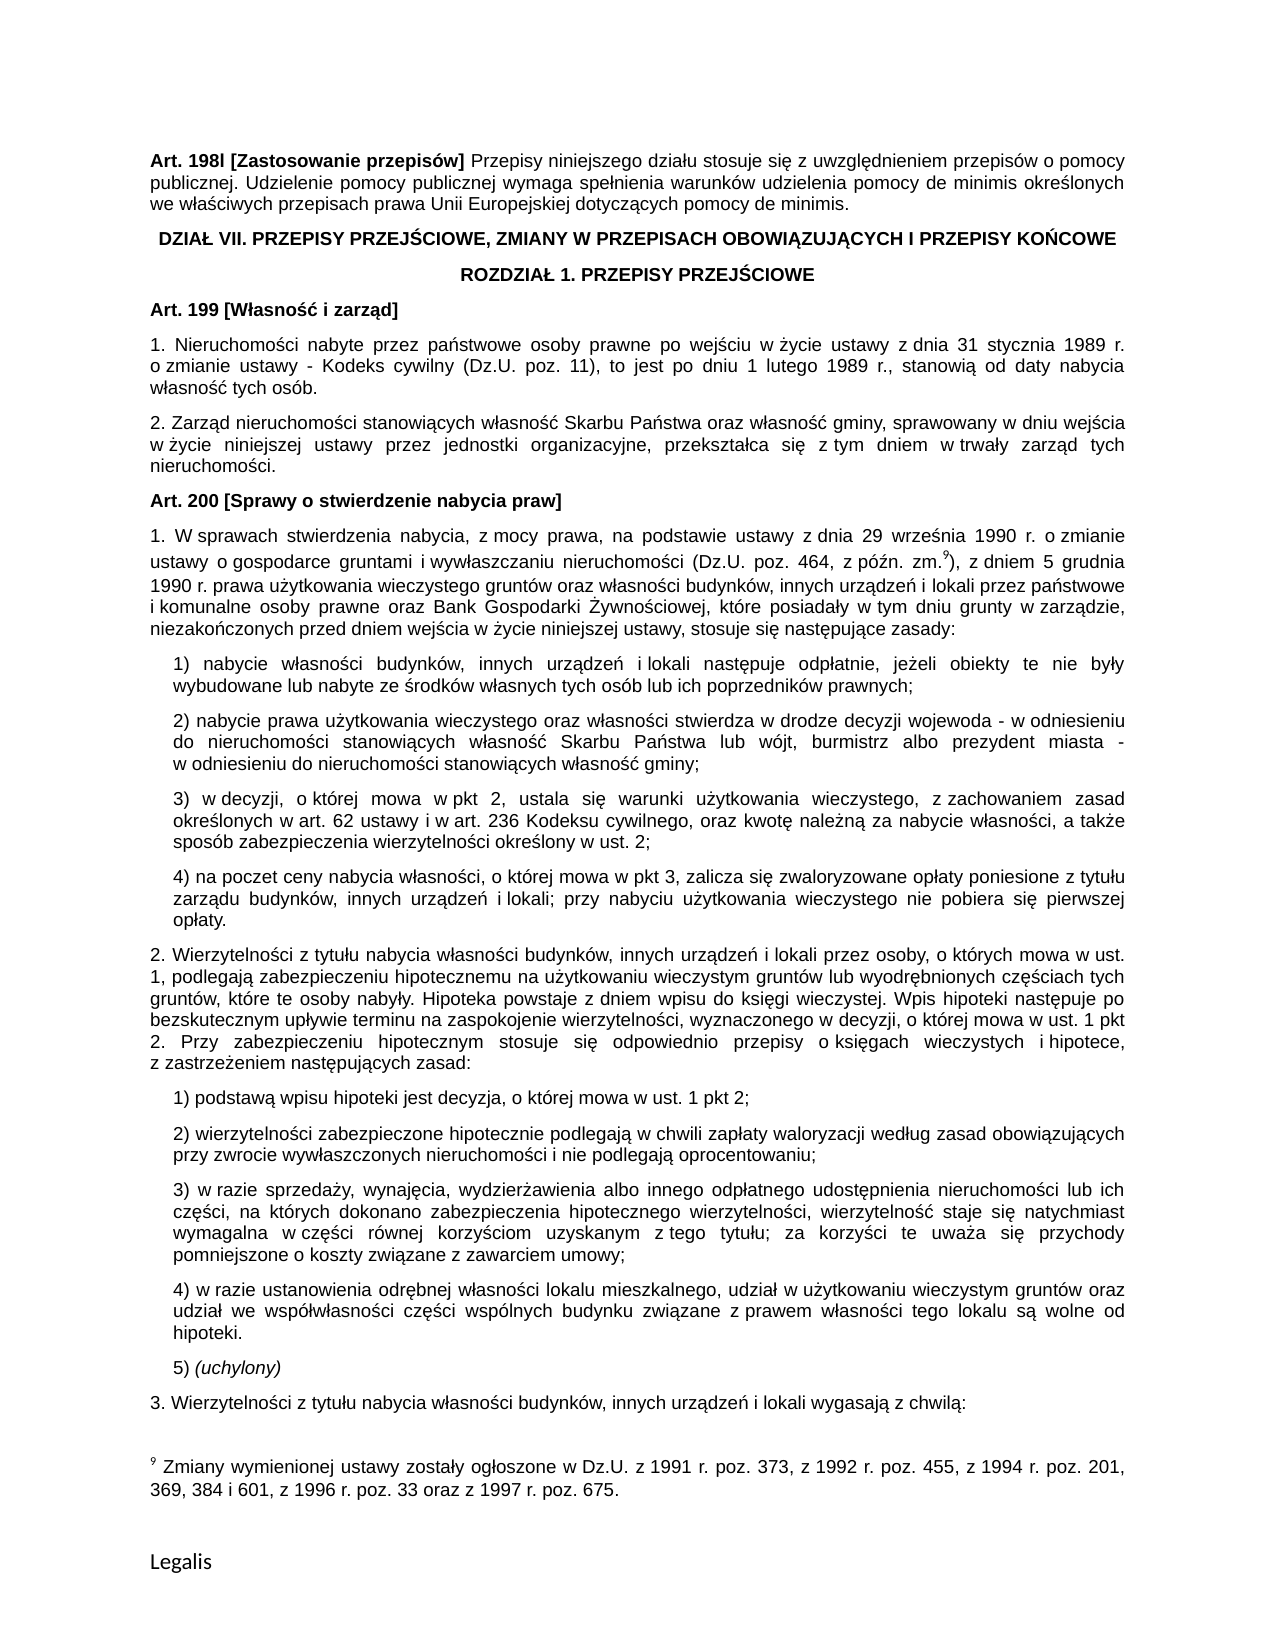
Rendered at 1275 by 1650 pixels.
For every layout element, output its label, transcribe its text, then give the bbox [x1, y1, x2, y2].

text Art. 199 [Własność i zarząd] [150, 298, 1125, 320]
text 4) na poczet ceny nabycia własności, o której mowa w pkt 3, zalicza się zwaloryzowane opłaty poniesione z tytułu zarządu budynków, innych urządzeń i lokali; przy nabyciu użytkowania wieczystego nie pobiera się pierwszej opłaty. [173, 866, 1125, 931]
text 3) w decyzji, o której mowa w pkt 2, ustala się warunki użytkowania wieczystego, z zachowaniem zasad określonych w art. 62 ustawy i w art. 236 Kodeksu cywilnego, oraz kwotę należną za nabycie własności, a także sposób zabezpieczenia wierzytelności określony w ust. 2; [173, 788, 1125, 852]
text Art. 200 [Sprawy o stwierdzenie nabycia praw] [150, 490, 1125, 512]
text 1. Nieruchomości nabyte przez państwowe osoby prawne po wejściu w życie ustawy z dnia 31 stycznia 1989 r. o zmianie ustawy - Kodeks cywilny (Dz.U. poz. 11), to jest po dniu 1 lutego 1989 r., stanowią od daty nabycia własność tych osób. [150, 333, 1125, 398]
text 2. Zarząd nieruchomości stanowiących własność Skarbu Państwa oraz własność gminy, sprawowany w dniu wejścia w życie niniejszej ustawy przez jednostki organizacyjne, przekształca się z tym dniem w trwały zarząd tych nieruchomości. [150, 412, 1125, 476]
text Dział VII. Przepisy przejściowe, zmiany w przepisach obowiązujących i przepisy końcowe [150, 228, 1125, 250]
text 2) nabycie prawa użytkowania wieczystego oraz własności stwierdza w drodze decyzji wojewoda - w odniesieniu do nieruchomości stanowiących własność Skarbu Państwa lub wójt, burmistrz albo prezydent miasta - w odniesieniu do nieruchomości stanowiących własność gminy; [173, 709, 1125, 774]
text 2. Wierzytelności z tytułu nabycia własności budynków, innych urządzeń i lokali przez osoby, o których mowa w ust. 1, podlegają zabezpieczeniu hipotecznemu na użytkowaniu wieczystym gruntów lub wyodrębnionych częściach tych gruntów, które te osoby nabyły. Hipoteka powstaje z dniem wpisu do księgi wieczystej. Wpis hipoteki następuje po bezskutecznym upływie terminu na zaspokojenie wierzytelności, wyznaczonego w decyzji, o której mowa w ust. 1 pkt 2. Przy zabezpieczeniu hipotecznym stosuje się odpowiednio przepisy o księgach wieczystych i hipotece, z zastrzeżeniem następujących zasad: [150, 944, 1125, 1074]
text 3. Wierzytelności z tytułu nabycia własności budynków, innych urządzeń i lokali wygasają z chwilą: [150, 1392, 1125, 1414]
text 1) podstawą wpisu hipoteki jest decyzja, o której mowa w ust. 1 pkt 2; [173, 1087, 1125, 1109]
text 4) w razie ustanowienia odrębnej własności lokalu mieszkalnego, udział w użytkowaniu wieczystym gruntów oraz udział we współwłasności części wspólnych budynku związane z prawem własności tego lokalu są wolne od hipoteki. [173, 1279, 1125, 1343]
text 3) w razie sprzedaży, wynajęcia, wydzierżawienia albo innego odpłatnego udostępnienia nieruchomości lub ich części, na których dokonano zabezpieczenia hipotecznego wierzytelności, wierzytelność staje się natychmiast wymagalna w części równej korzyściom uzyskanym z tego tytułu; za korzyści te uważa się przychody pomniejszone o koszty związane z zawarciem umowy; [173, 1179, 1125, 1265]
text Rozdział 1. Przepisy przejściowe [150, 263, 1125, 285]
text Art. 198l [Zastosowanie przepisów] Przepisy niniejszego działu stosuje się z uwzględnieniem przepisów o pomocy publicznej. Udzielenie pomocy publicznej wymaga spełnienia warunków udzielenia pomocy de minimis określonych we właściwych przepisach prawa Unii Europejskiej dotyczących pomocy de minimis. [150, 150, 1125, 215]
text 1. W sprawach stwierdzenia nabycia, z mocy prawa, na podstawie ustawy z dnia 29 września 1990 r. o zmianie ustawy o gospodarce gruntami i wywłaszczaniu nieruchomości (Dz.U. poz. 464, z późn. zm.), z dniem 5 grudnia 1990 r. prawa użytkowania wieczystego gruntów oraz własności budynków, innych urządzeń i lokali przez państwowe i komunalne osoby prawne oraz Bank Gospodarki Żywnościowej, które posiadały w tym dniu grunty w zarządzie, niezakończonych przed dniem wejścia w życie niniejszej ustawy, stosuje się następujące zasady: [150, 525, 1125, 639]
text 1) nabycie własności budynków, innych urządzeń i lokali następuje odpłatnie, jeżeli obiekty te nie były wybudowane lub nabyte ze środków własnych tych osób lub ich poprzedników prawnych; [173, 653, 1125, 696]
text 2) wierzytelności zabezpieczone hipotecznie podlegają w chwili zapłaty waloryzacji według zasad obowiązujących przy zwrocie wywłaszczonych nieruchomości i nie podlegają oprocentowaniu; [173, 1122, 1125, 1165]
text 5) (uchylony) [173, 1357, 1125, 1378]
